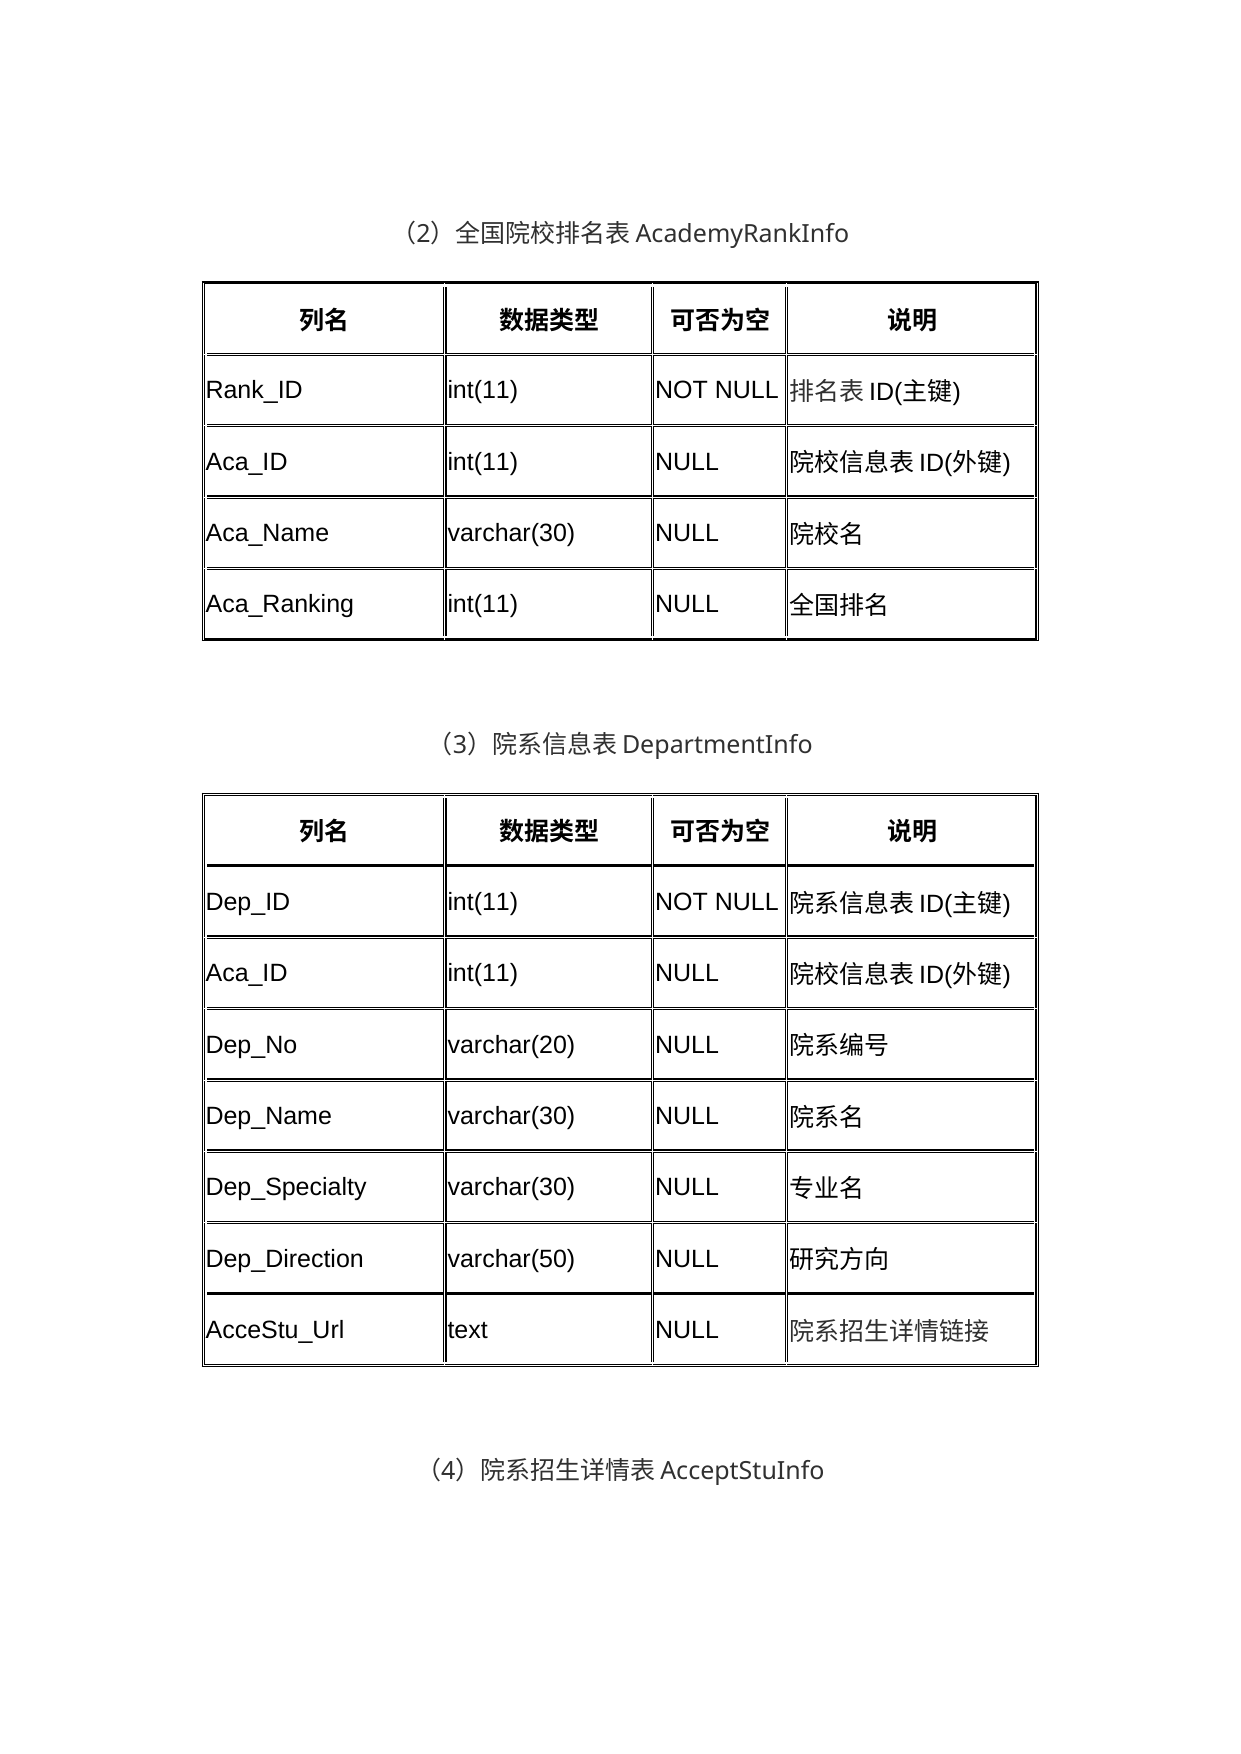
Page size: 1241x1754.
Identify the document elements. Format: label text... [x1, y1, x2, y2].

table_cell 专业名 [788, 1149, 1036, 1221]
table_cell 研究方向 [787, 1221, 1037, 1292]
table_cell 全国排名 [787, 566, 1036, 638]
text （4）院系招生详情表AcceptStuInfo [187, 1436, 1053, 1501]
table_cell Rank_ID [205, 353, 443, 424]
table_cell varchar(30) [447, 1153, 651, 1221]
table_cell NULL [654, 499, 785, 566]
table_cell Dep_Name [205, 1078, 443, 1149]
table_cell Dep_Specialty [205, 1149, 443, 1221]
table_cell NULL [654, 939, 785, 1007]
table_cell NULL [654, 1010, 785, 1078]
table_cell int(11) [445, 570, 653, 638]
table_cell Dep_ID [205, 864, 443, 935]
table_header 可否为空 [653, 796, 787, 864]
table_cell 院系招生详情链接 [787, 1292, 1035, 1363]
text （3）院系信息表DepartmentInfo [187, 711, 1053, 776]
table_cell Dep_No [203, 1007, 445, 1078]
table_cell NULL [654, 1153, 785, 1221]
table_header 数据类型 [445, 796, 653, 864]
table_cell NULL [653, 570, 787, 638]
table_cell varchar(30) [447, 1082, 651, 1149]
table_cell Aca_ID [203, 424, 445, 495]
table_cell Aca_Name [205, 495, 443, 566]
table_cell int(11) [447, 867, 651, 935]
table_cell 院校信息表ID(外键) [787, 424, 1037, 495]
table_header 列名 [205, 283, 445, 352]
table_cell int(11) [447, 427, 651, 495]
table_cell varchar(30) [447, 499, 651, 566]
table_cell NULL [654, 427, 785, 495]
table_cell varchar(50) [447, 1224, 651, 1292]
table_cell 院校名 [788, 495, 1036, 566]
table_cell Aca_ID [205, 935, 443, 1007]
table_cell AcceStu_Url [205, 1292, 445, 1363]
table_header 说明 [787, 796, 1035, 864]
table_cell varchar(20) [447, 1010, 651, 1078]
table_cell NULL [654, 1082, 785, 1149]
table_cell Aca_Ranking [205, 566, 445, 638]
table_cell int(11) [447, 356, 651, 424]
table_cell 院系编号 [787, 1007, 1037, 1078]
table_cell int(11) [447, 939, 651, 1007]
table_cell 排名表ID(主键) [788, 353, 1036, 424]
table_header 说明 [787, 284, 1035, 352]
table_cell 院系名 [788, 1078, 1036, 1149]
table_header 可否为空 [653, 284, 787, 352]
table_cell NULL [654, 1224, 785, 1292]
table_cell NOT NULL [654, 356, 785, 424]
text （2）全国院校排名表AcademyRankInfo [187, 199, 1053, 264]
table_cell NOT NULL [654, 867, 785, 935]
table_header 数据类型 [445, 284, 653, 352]
table_header 列名 [203, 794, 445, 864]
table_cell Dep_Direction [203, 1221, 445, 1292]
table_cell NULL [653, 1295, 787, 1363]
table_cell 院校信息表ID(外键) [788, 935, 1036, 1007]
table_cell text [445, 1295, 653, 1363]
table_cell 院系信息表ID(主键) [788, 864, 1035, 935]
